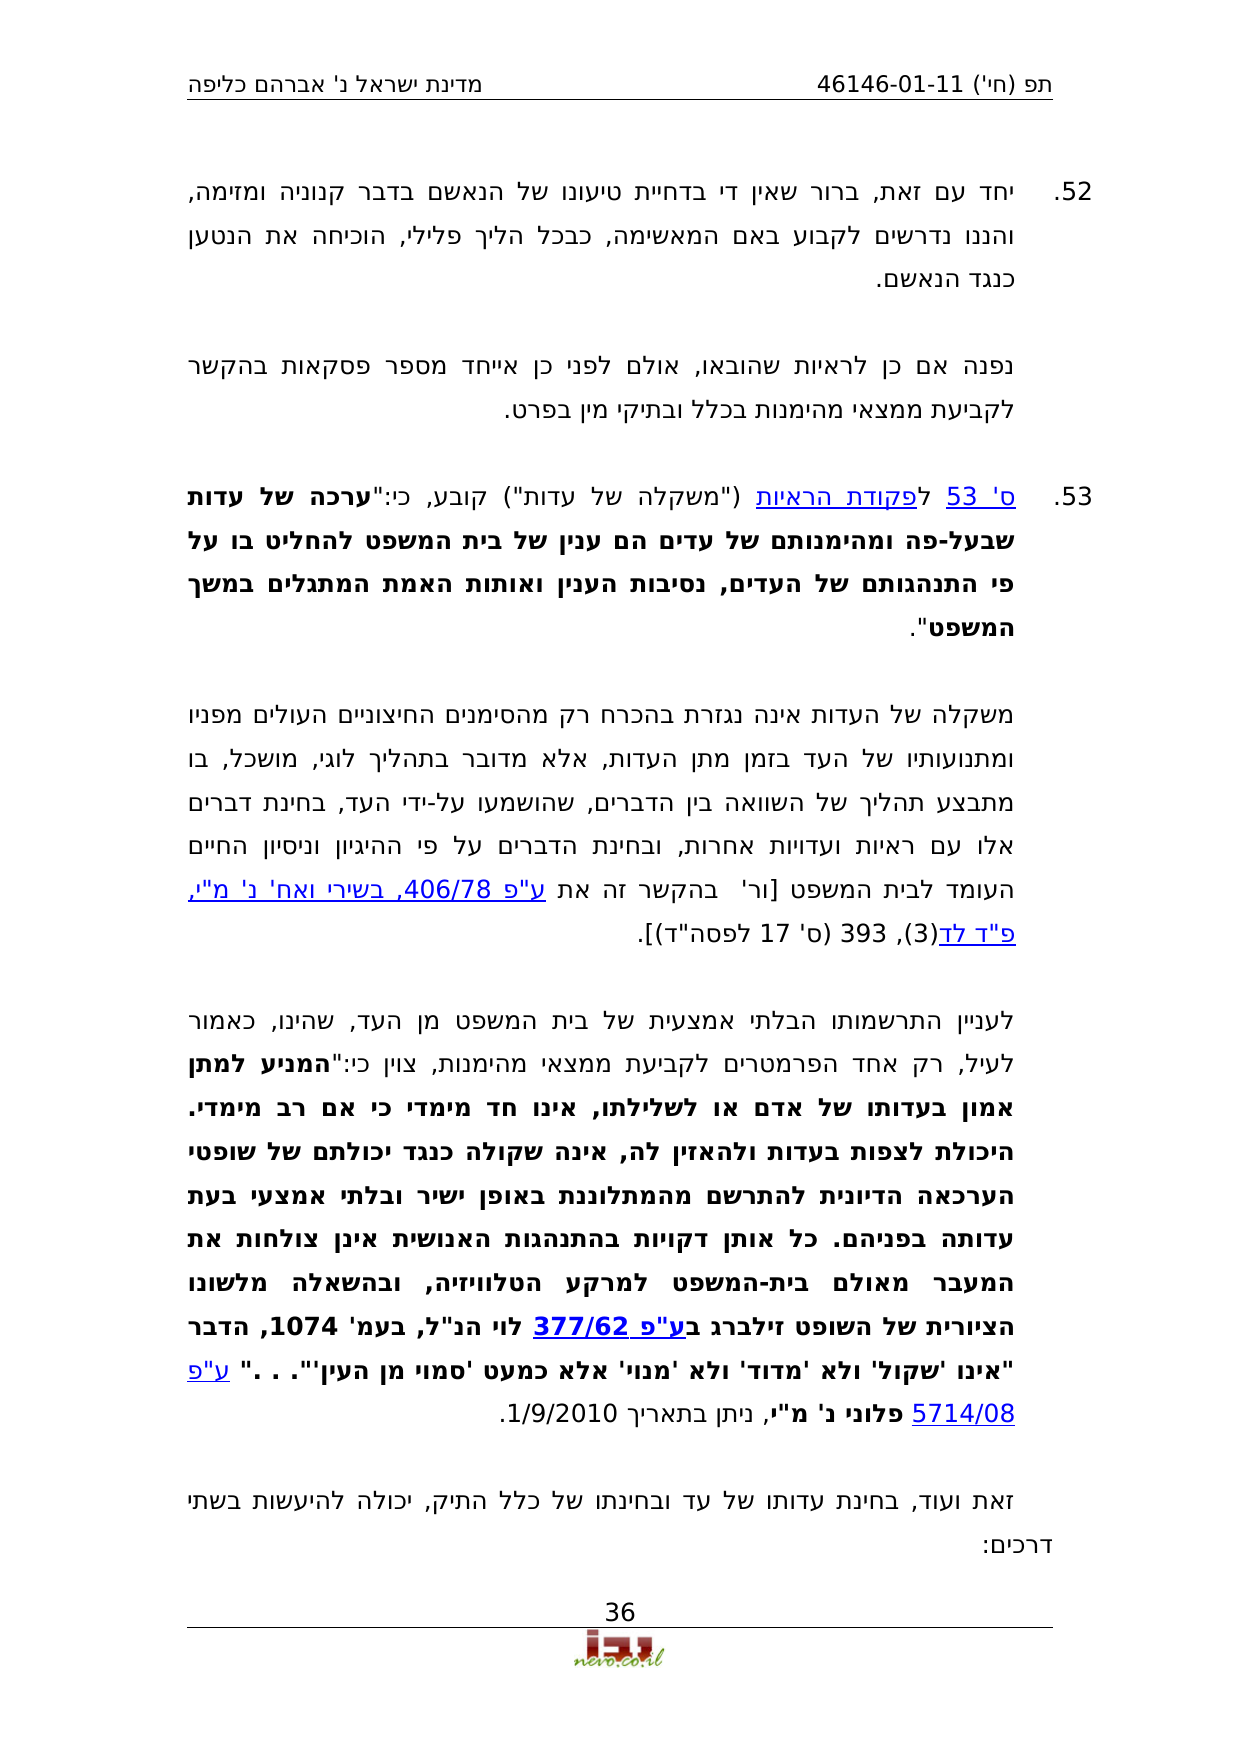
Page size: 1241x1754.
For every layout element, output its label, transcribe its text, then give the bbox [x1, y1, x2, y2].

text לעניין התרשמותו הבלתי אמצעית של בית המשפט מן העד, שהינו, כאמור לעיל, רק אחד הפרמטרים לקביעת ממצאי מהימנות, צוין כי:"המניע למתן אמון בעדותו של אדם או לשלילתו, אינו חד מימדי כי אם רב מימדי. היכולת לצפות בעדות ולהאזין לה, אינה שקולה כנגד יכולתם של שופטי הערכאה הדיונית להתרשם מהמתלוננת באופן ישיר ובלתי אמצעי בעת עדותה בפניהם. כל אותן דקויות בהתנהגות האנושית אינן צולחות את המעבר מאולם בית-המשפט למרקע הטלוויזיה, ובהשאלה מלשונו הציורית של השופט זילברג בע"פ 377/62 לוי הנ"ל, בעמ' 1074, הדבר "אינו 'שקול' ולא 'מדוד' ולא 'מנוי' אלא כמעט 'סמוי מן העין'". . ." ע"פ 5714/08 פלוני נ' מ"י, ניתן בתאריך 1/9/2010. [187, 1006, 1016, 1429]
list ס' 53 לפקודת הראיות ("משקלה של עדות") קובע, כי:"ערכה של עדות שבעל-פה ומהימנותם של עדים הם ענין של בית המשפט להחליט בו על פי התנהגותם של העדים, נסיבות הענין ואותות האמת המתגלים במשך המשפט". [187, 482, 1053, 643]
list יחד עם זאת, ברור שאין די בדחיית טיעונו של הנאשם בדבר קנוניה ומזימה, והננו נדרשים לקבוע באם המאשימה, כבכל הליך פלילי, הוכיחה את הנטען כנגד הנאשם. [187, 177, 1053, 294]
picture [574, 1629, 666, 1668]
text זאת ועוד, בחינת עדותו של עד ובחינתו של כלל התיק, יכולה להיעשות בשתי דרכים: [187, 1487, 1053, 1559]
text נפנה אם כן לראיות שהובאו, אולם לפני כן אייחד מספר פסקאות בהקשר לקביעת ממצאי מהימנות בכלל ובתיקי מין בפרט. [187, 352, 1016, 424]
text משקלה של העדות אינה נגזרת בהכרח רק מהסימנים החיצוניים העולים מפניו ומתנועותיו של העד בזמן מתן העדות, אלא מדובר בתהליך לוגי, מושכל, בו מתבצע תהליך של השוואה בין הדברים, שהושמעו על-ידי העד, בחינת דברים אלו עם ראיות ועדויות אחרות, ובחינת הדברים על פי ההיגיון וניסיון החיים העומד לבית המשפט [ור' בהקשר זה את ע"פ 406/78, בשירי ואח' נ' מ"י, פ"ד לד(3), 393 (ס' 17 לפסה"ד)]. [187, 700, 1016, 948]
